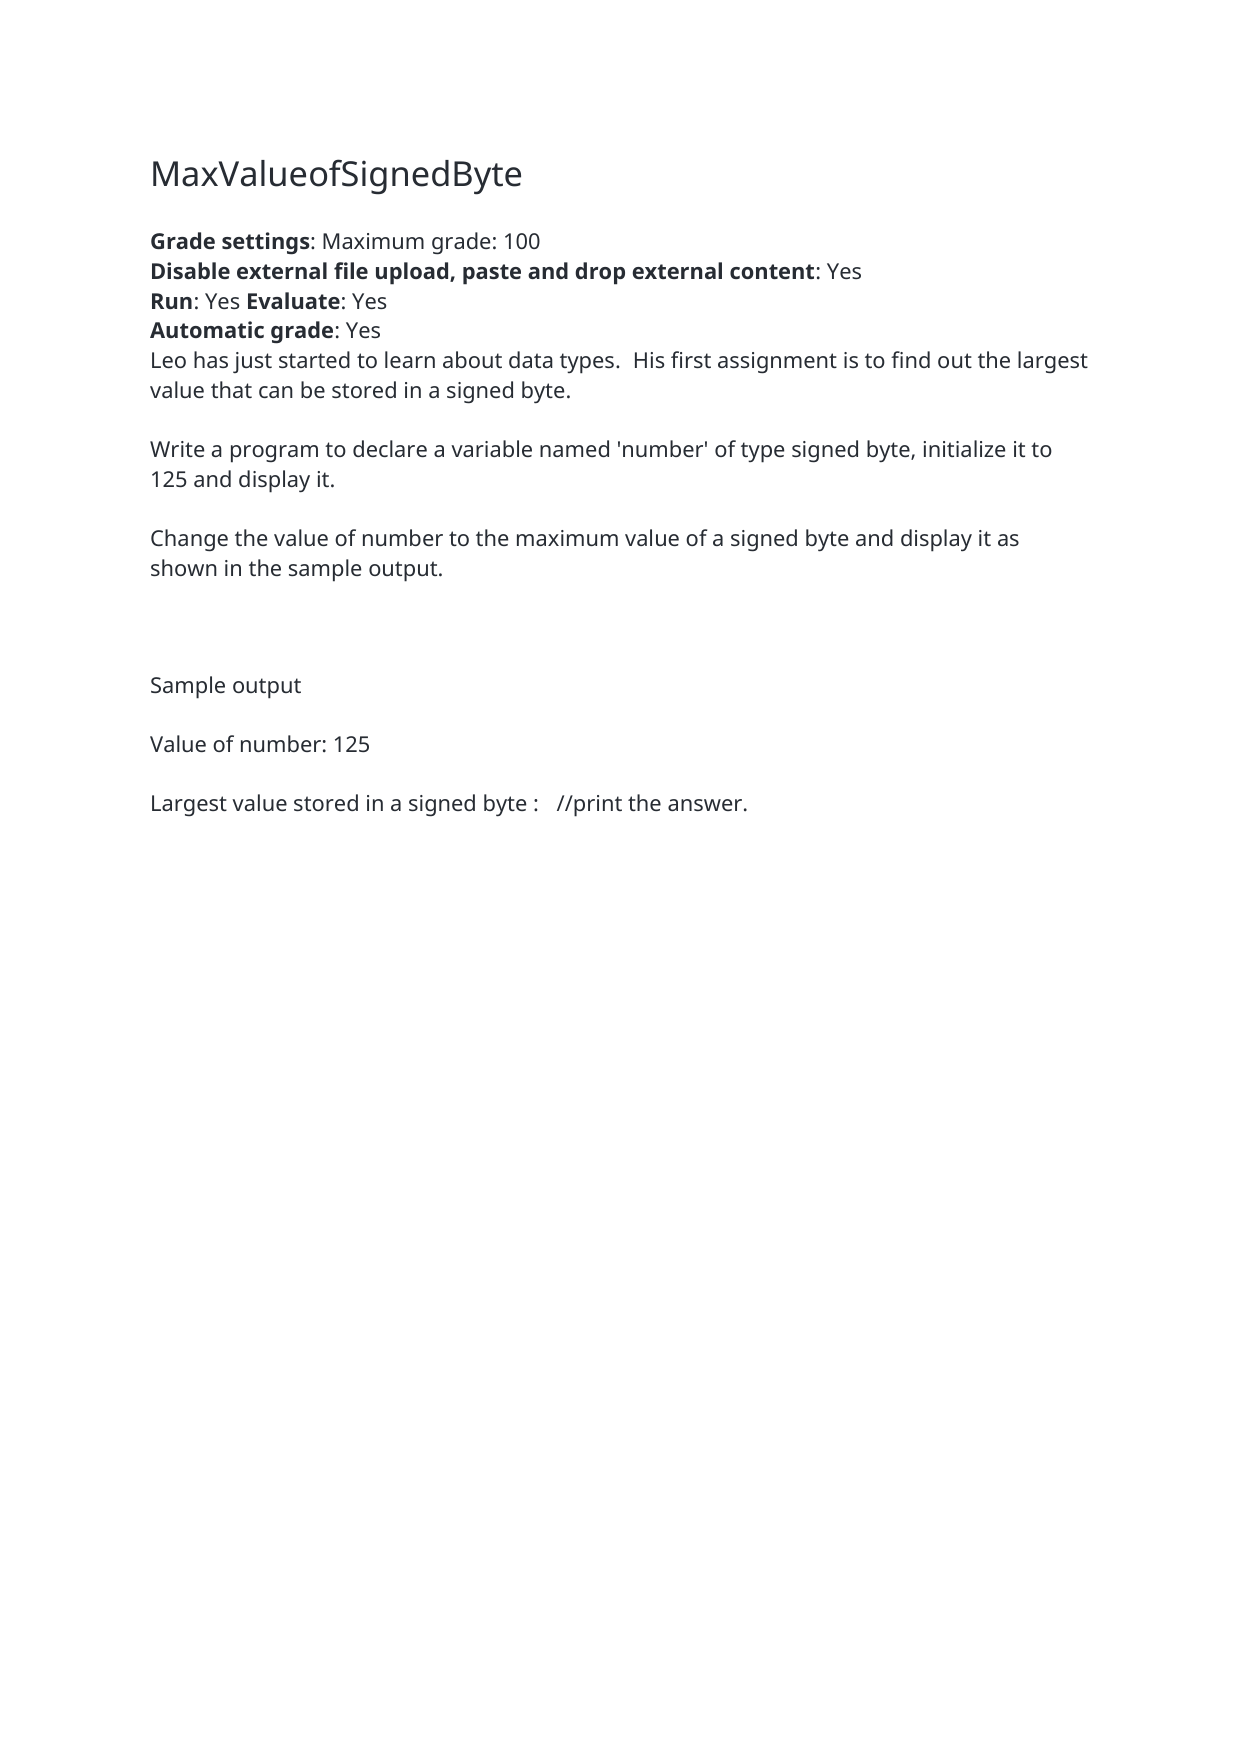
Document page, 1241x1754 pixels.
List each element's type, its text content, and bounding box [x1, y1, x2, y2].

text Write a program to declare a variable named 'number' of type signed byte, initialize it to 125 and display it. [150, 434, 1090, 493]
text Grade settings: Maximum grade: 100 Disable external file upload, paste and drop external content: Yes Run: Yes Evaluate: Yes Automatic grade: Yes [150, 226, 1090, 345]
text Largest value stored in a signed byte : //print the answer. [150, 788, 1090, 818]
text Leo has just started to learn about data types. His first assignment is to find out the largest value that can be stored in a signed byte. [150, 345, 1090, 405]
text MaxValueofSignedByte [150, 150, 1090, 197]
text Sample output [150, 670, 1090, 700]
text Value of number: 125 [150, 729, 1090, 759]
text Change the value of number to the maximum value of a signed byte and display it as shown in the sample output. [150, 523, 1090, 582]
